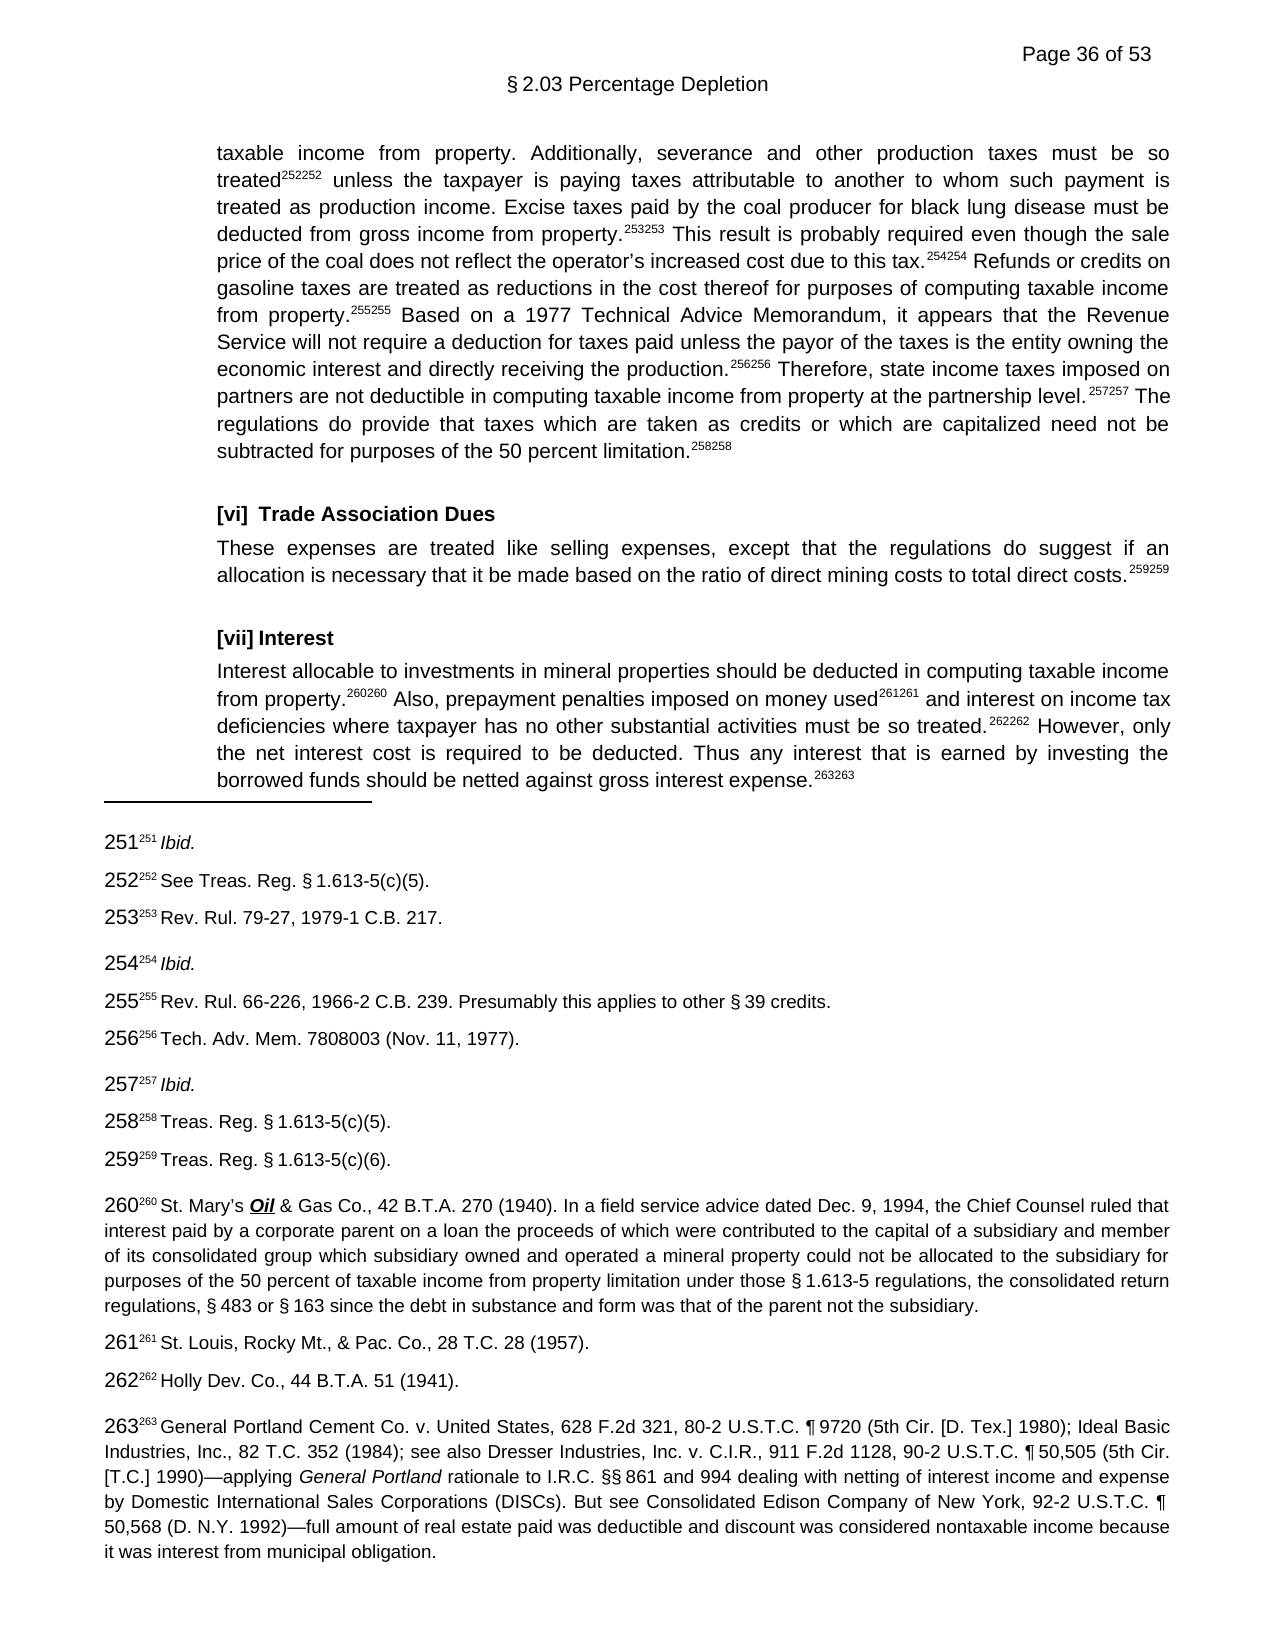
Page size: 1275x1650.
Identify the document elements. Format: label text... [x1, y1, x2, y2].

list Trade Association Dues [217, 499, 1171, 526]
list Interest [217, 623, 1171, 650]
text State income taxes,248 foreign income taxes which are claimed as a deduction,249 state real estate taxes,250 state personal property taxes, state franchise taxes, social security and unemployment compensation taxes, and federal capital stock taxes251 to the extent based on income from production, on production on mining property, or on mining activities must be deducted in computing taxable income from property. Additionally, severance and other production taxes must be so treated252 unless the taxpayer is paying taxes attributable to another to whom such payment is treated as production income. Excise taxes paid by the coal producer for black lung disease must be deducted from gross income from property.253 This result is probably required even though the sale price of the coal does not reflect the operator’s increased cost due to this tax.254 Refunds or credits on gasoline taxes are treated as reductions in the cost thereof for purposes of computing taxable income from property.255 Based on a 1977 Technical Advice Memorandum, it appears that the Revenue Service will not require a deduction for taxes paid unless the payor of the taxes is the entity owning the economic interest and directly receiving the production.256 Therefore, state income taxes imposed on partners are not deductible in computing taxable income from property at the partnership level.257 The regulations do provide that taxes which are taken as credits or which are capitalized need not be subtracted for purposes of the 50 percent limitation.258 [217, 137, 1171, 462]
text These expenses are treated like selling expenses, except that the regulations do suggest if an allocation is necessary that it be made based on the ratio of direct mining costs to total direct costs.259 [217, 532, 1171, 586]
text Interest allocable to investments in mineral properties should be deducted in computing taxable income from property.260 Also, prepayment penalties imposed on money used261 and interest on income tax deficiencies where taxpayer has no other substantial activities must be so treated.262 However, only the net interest cost is required to be deducted. Thus any interest that is earned by investing the borrowed funds should be netted against gross interest expense.263 [217, 656, 1171, 792]
